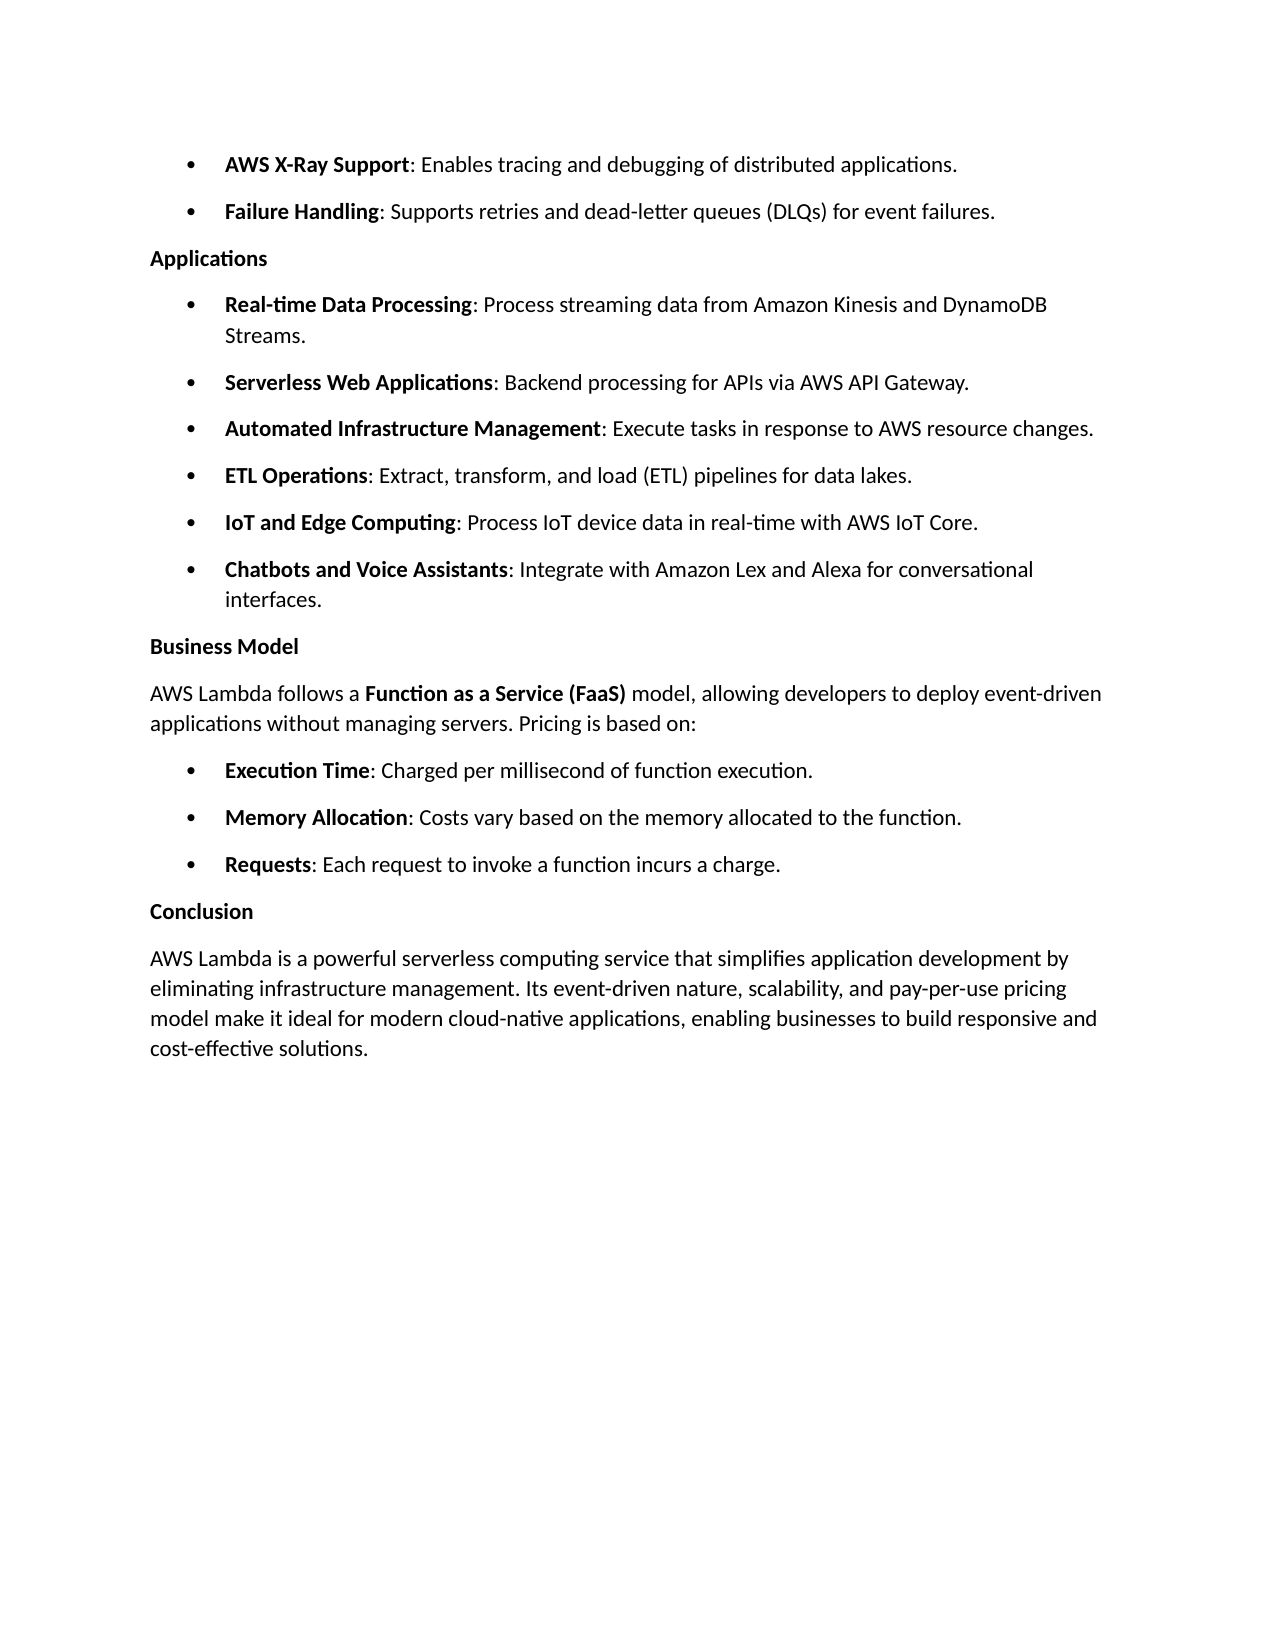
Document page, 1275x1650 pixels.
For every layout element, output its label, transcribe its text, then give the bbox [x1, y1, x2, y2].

text Applications [150, 244, 1125, 272]
list Automated Infrastructure Management: Execute tasks in response to AWS resource changes. [187, 414, 1125, 443]
list Chatbots and Voice Assistants: Integrate with Amazon Lex and Alexa for conversational interfaces. [187, 555, 1125, 613]
list Requests: Each request to invoke a function incurs a charge. [187, 850, 1125, 878]
text AWS Lambda is a powerful serverless computing service that simplifies application development by eliminating infrastructure management. Its event-driven nature, scalability, and pay-per-use pricing model make it ideal for modern cloud-native applications, enabling businesses to build responsive and cost-effective solutions. [150, 944, 1125, 1062]
list Execution Time: Charged per millisecond of function execution. [187, 756, 1125, 784]
list Real-time Data Processing: Process streaming data from Amazon Kinesis and DynamoDB Streams. [187, 291, 1125, 349]
text Conclusion [150, 897, 1125, 925]
list Serverless Web Applications: Backend processing for APIs via AWS API Gateway. [187, 368, 1125, 396]
list IoT and Edge Computing: Process IoT device data in real-time with AWS IoT Core. [187, 508, 1125, 536]
list AWS X-Ray Support: Enables tracing and debugging of distributed applications. [187, 150, 1125, 178]
text Business Model [150, 632, 1125, 660]
text AWS Lambda follows a Function as a Service (FaaS) model, allowing developers to deploy event-driven applications without managing servers. Pricing is based on: [150, 679, 1125, 737]
list Failure Handling: Supports retries and dead-letter queues (DLQs) for event failures. [187, 197, 1125, 225]
list ETL Operations: Extract, transform, and load (ETL) pipelines for data lakes. [187, 461, 1125, 489]
list Memory Allocation: Costs vary based on the memory allocated to the function. [187, 803, 1125, 831]
